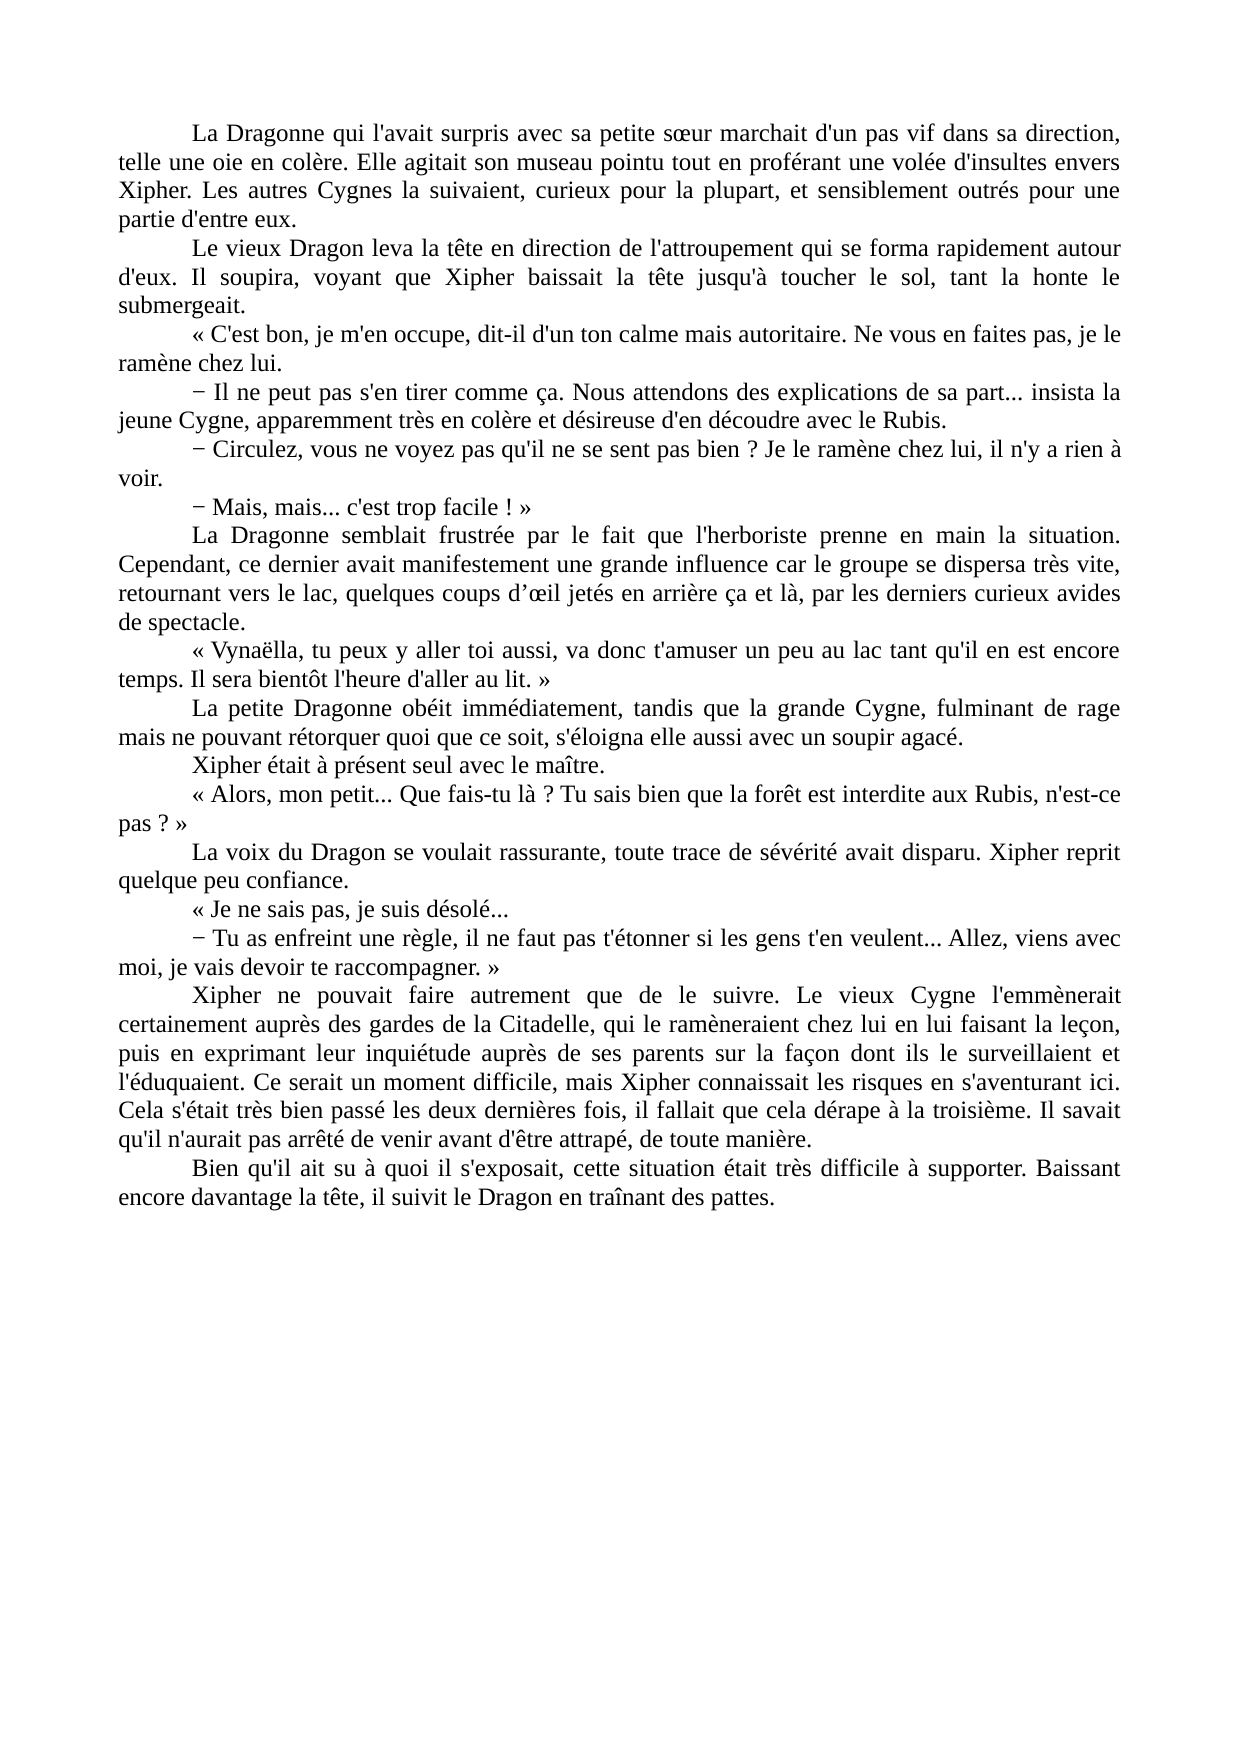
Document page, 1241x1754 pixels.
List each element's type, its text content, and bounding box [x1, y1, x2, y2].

text « Vynaëlla, tu peux y aller toi aussi, va donc t'amuser un peu au lac tant qu'il en est encore temps. Il sera bientôt l'heure d'aller au lit. » [118, 636, 1122, 693]
text « Je ne sais pas, je suis désolé... [118, 894, 1122, 923]
text − Circulez, vous ne voyez pas qu'il ne se sent pas bien ? Je le ramène chez lui, il n'y a rien à voir. [118, 434, 1122, 492]
text Bien qu'il ait su à quoi il s'exposait, cette situation était très difficile à supporter. Baissant encore davantage la tête, il suivit le Dragon en traînant des pattes. [118, 1153, 1122, 1211]
text La Dragonne semblait frustrée par le fait que l'herboriste prenne en main la situation. Cependant, ce dernier avait manifestement une grande influence car le groupe se dispersa très vite, retournant vers le lac, quelques coups d’œil jetés en arrière ça et là, par les derniers curieux avides de spectacle. [118, 521, 1122, 636]
text « C'est bon, je m'en occupe, dit-il d'un ton calme mais autoritaire. Ne vous en faites pas, je le ramène chez lui. [118, 319, 1122, 377]
text La petite Dragonne obéit immédiatement, tandis que la grande Cygne, fulminant de rage mais ne pouvant rétorquer quoi que ce soit, s'éloigna elle aussi avec un soupir agacé. [118, 693, 1122, 751]
text − Tu as enfreint une règle, il ne faut pas t'étonner si les gens t'en veulent... Allez, viens avec moi, je vais devoir te raccompagner. » [118, 923, 1122, 981]
text Xipher était à présent seul avec le maître. [118, 751, 1122, 779]
text − Mais, mais... c'est trop facile ! » [118, 492, 1122, 521]
text Le vieux Dragon leva la tête en direction de l'attroupement qui se forma rapidement autour d'eux. Il soupira, voyant que Xipher baissait la tête jusqu'à toucher le sol, tant la honte le submergeait. [118, 233, 1122, 319]
text « Alors, mon petit... Que fais-tu là ? Tu sais bien que la forêt est interdite aux Rubis, n'est-ce pas ? » [118, 779, 1122, 837]
text La Dragonne qui l'avait surpris avec sa petite sœur marchait d'un pas vif dans sa direction, telle une oie en colère. Elle agitait son museau pointu tout en proférant une volée d'insultes envers Xipher. Les autres Cygnes la suivaient, curieux pour la plupart, et sensiblement outrés pour une partie d'entre eux. [118, 118, 1122, 233]
text Xipher ne pouvait faire autrement que de le suivre. Le vieux Cygne l'emmènerait certainement auprès des gardes de la Citadelle, qui le ramèneraient chez lui en lui faisant la leçon, puis en exprimant leur inquiétude auprès de ses parents sur la façon dont ils le surveillaient et l'éduquaient. Ce serait un moment difficile, mais Xipher connaissait les risques en s'aventurant ici. Cela s'était très bien passé les deux dernières fois, il fallait que cela dérape à la troisième. Il savait qu'il n'aurait pas arrêté de venir avant d'être attrapé, de toute manière. [118, 981, 1122, 1153]
text La voix du Dragon se voulait rassurante, toute trace de sévérité avait disparu. Xipher reprit quelque peu confiance. [118, 837, 1122, 894]
text − Il ne peut pas s'en tirer comme ça. Nous attendons des explications de sa part... insista la jeune Cygne, apparemment très en colère et désireuse d'en découdre avec le Rubis. [118, 377, 1122, 434]
